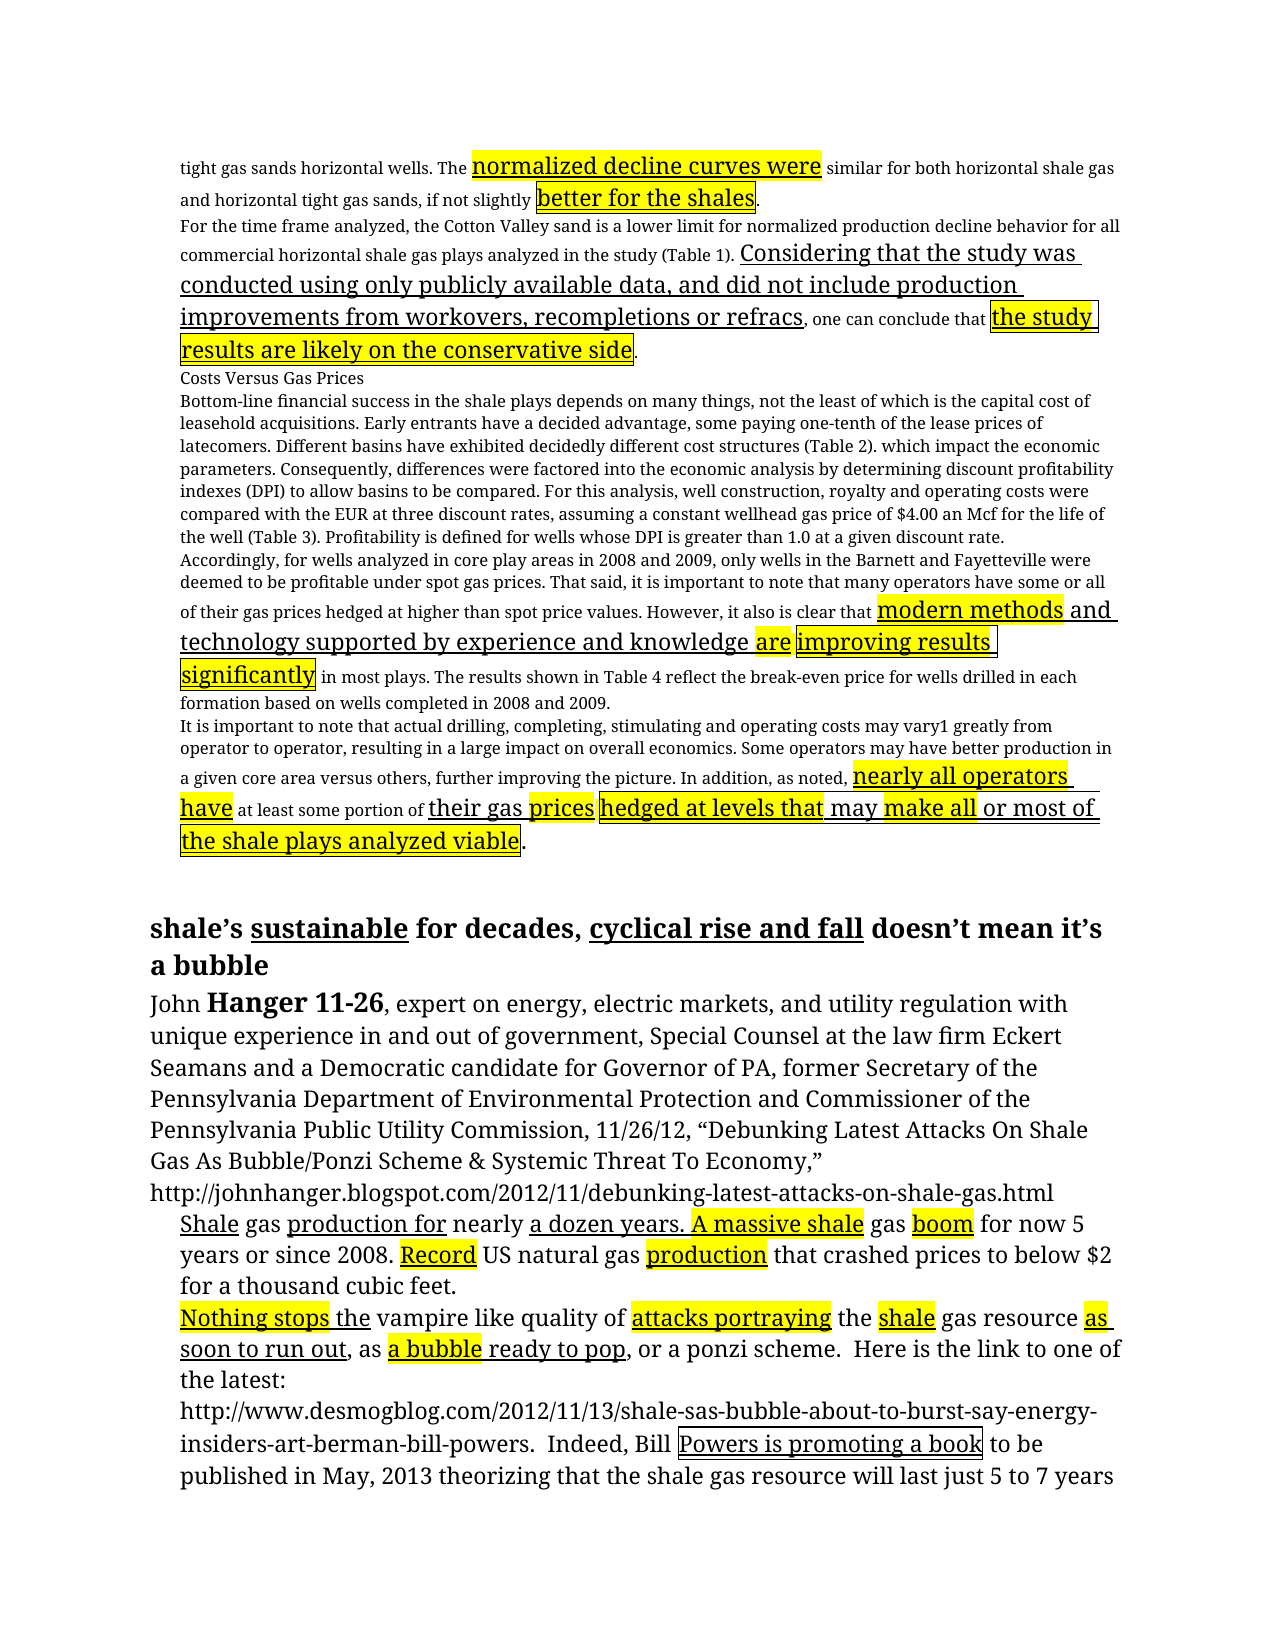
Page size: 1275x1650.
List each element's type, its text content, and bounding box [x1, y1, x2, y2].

text It is important to note that actual drilling, completing, stimulating and operating costs may vary1 greatly from operator to operator, resulting in a large impact on overall economics. Some operators may have better production in a given core area versus others, further improving the picture. In addition, as noted, nearly all operators have at least some portion of their gas prices hedged at levels that may make all or most of the shale plays analyzed viable. [180, 714, 1125, 857]
text Costs Versus Gas Prices [180, 366, 1125, 389]
subtitle shale’s sustainable for decades, cyclical rise and fall doesn’t mean it’s a bubble [150, 909, 1125, 983]
text For the time frame analyzed, the Cotton Valley sand is a lower limit for normalized production decline behavior for all commercial horizontal shale gas plays analyzed in the study (Table 1). Considering that the study was conducted using only publicly available data, and did not include production improvements from workovers, recompletions or refracs, one can conclude that the study results are likely on the conservative side. [180, 214, 1125, 366]
text Shale gas production for nearly a dozen years. A massive shale gas boom for now 5 years or since 2008. Record US natural gas production that crashed prices to below $2 for a thousand cubic feet. [180, 1208, 1125, 1301]
text Bottom-line financial success in the shale plays depends on many things, not the least of which is the capital cost of leasehold acquisitions. Early entrants have a decided advantage, some paying one-tenth of the lease prices of latecomers. Different basins have exhibited decidedly different cost structures (Table 2). which impact the economic parameters. Consequently, differences were factored into the economic analysis by determining discount profitability indexes (DPI) to allow basins to be compared. For this analysis, well construction, royalty and operating costs were compared with the EUR at three discount rates, assuming a constant wellhead gas price of $4.00 an Mcf for the life of the well (Table 3). Profitability is defined for wells whose DPI is greater than 1.0 at a given discount rate. [180, 389, 1125, 548]
text John Hanger 11-26, expert on energy, electric markets, and utility regulation with unique experience in and out of government, Special Counsel at the law firm Eckert Seamans and a Democratic candidate for Governor of PA, former Secretary of the Pennsylvania Department of Environmental Protection and Commissioner of the Pennsylvania Public Utility Commission, 11/26/12, “Debunking Latest Attacks On Shale Gas As Bubble/Ponzi Scheme & Systemic Threat To Economy,” http://johnhanger.blogspot.com/2012/11/debunking-latest-attacks-on-shale-gas.html [150, 983, 1125, 1208]
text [180, 1395, 1125, 1491]
text Accordingly, for wells analyzed in core play areas in 2008 and 2009, only wells in the Barnett and Fayetteville were deemed to be profitable under spot gas prices. That said, it is important to note that many operators have some or all of their gas prices hedged at higher than spot price values. However, it also is clear that modern methods and technology supported by experience and knowledge are improving results significantly in most plays. The results shown in Table 4 reflect the break-even price for wells drilled in each formation based on wells completed in 2008 and 2009. [180, 548, 1125, 714]
text Nothing stops the vampire like quality of attacks portraying the shale gas resource as soon to run out, as a bubble ready to pop, or a ponzi scheme. Here is the link to one of the latest: [180, 1301, 1125, 1395]
